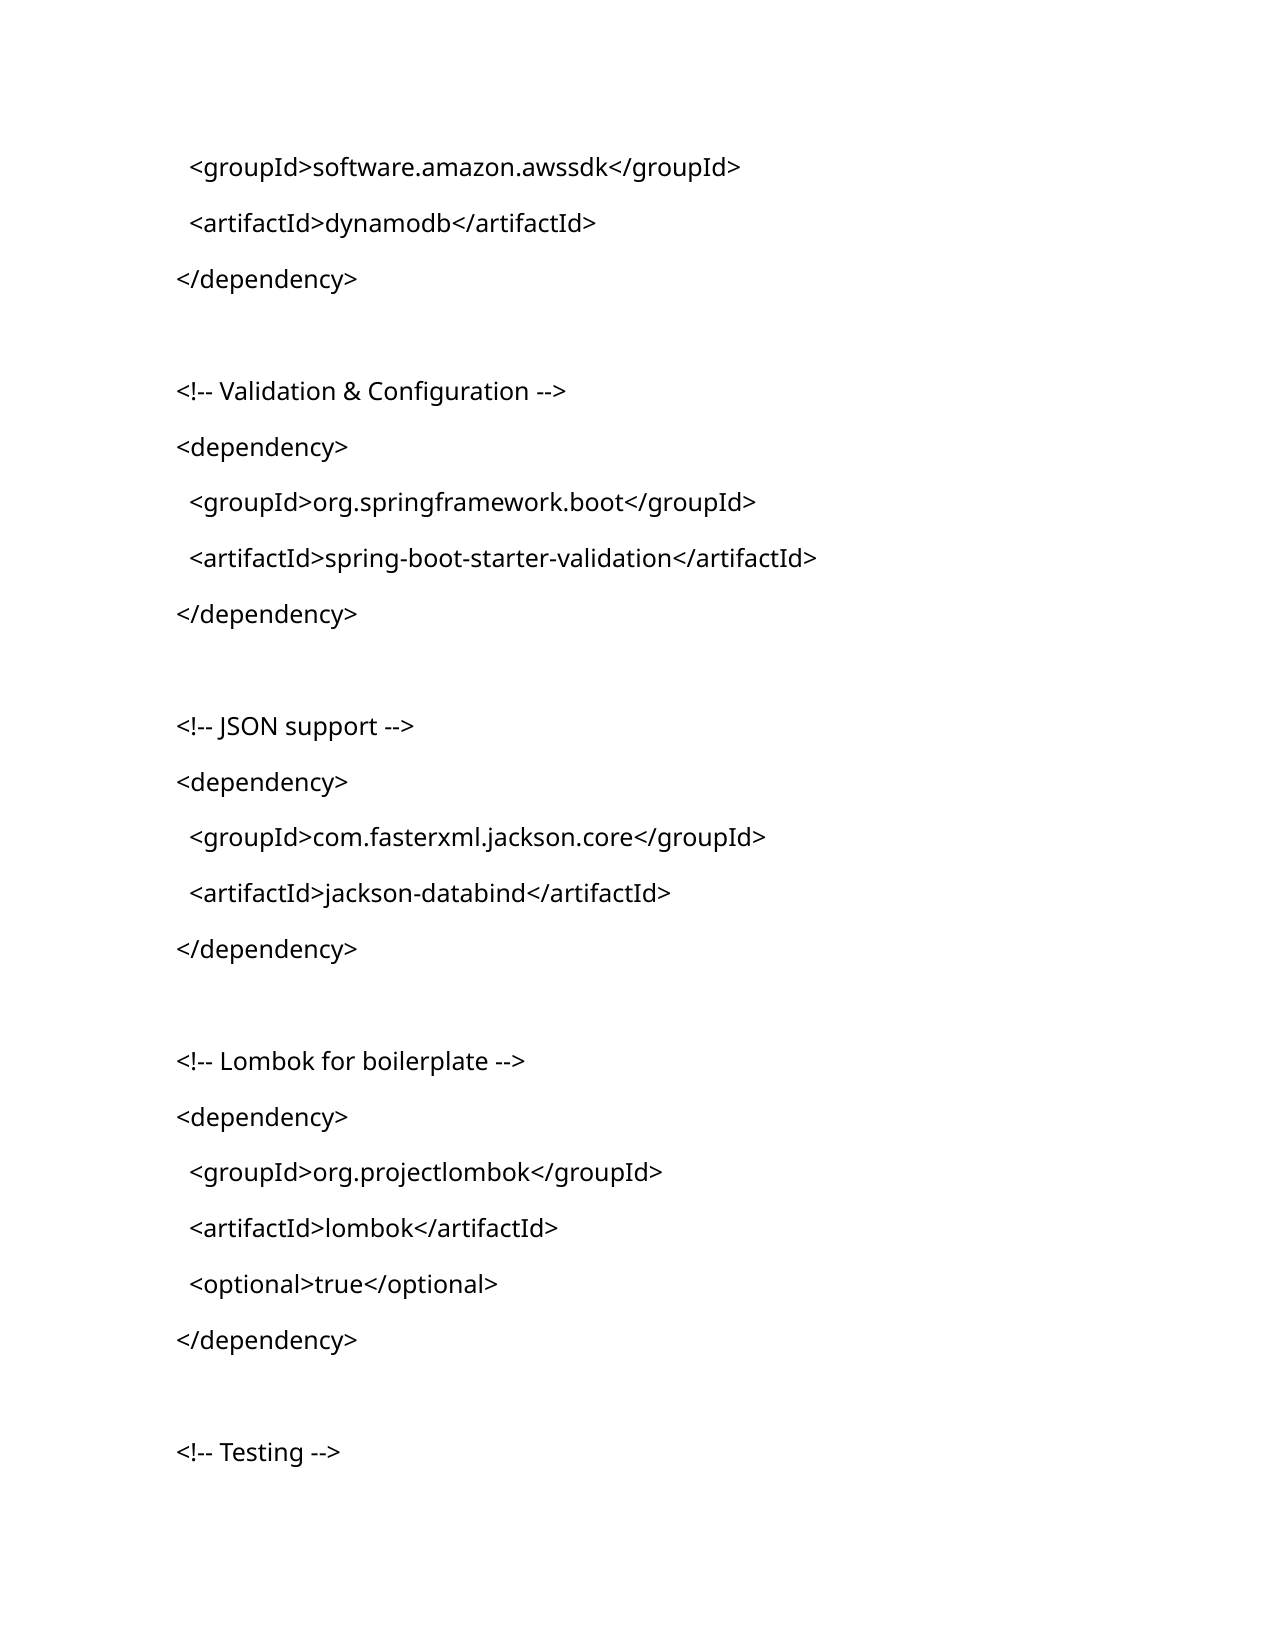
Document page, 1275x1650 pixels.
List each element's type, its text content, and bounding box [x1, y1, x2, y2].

text <dependency> [150, 764, 1125, 798]
text <!-- Testing --> [150, 1434, 1125, 1468]
text <groupId>com.fasterxml.jackson.core</groupId> [150, 820, 1125, 854]
text </dependency> [150, 1322, 1125, 1357]
text <dependency> [150, 429, 1125, 463]
text <groupId>org.springframework.boot</groupId> [150, 485, 1125, 519]
text <groupId>org.projectlombok</groupId> [150, 1155, 1125, 1189]
text <artifactId>spring-boot-starter-validation</artifactId> [150, 541, 1125, 575]
text <!-- JSON support --> [150, 708, 1125, 742]
text <optional>true</optional> [150, 1267, 1125, 1301]
text <!-- Lombok for boilerplate --> [150, 1043, 1125, 1077]
text </dependency> [150, 932, 1125, 966]
text <artifactId>dynamodb</artifactId> [150, 206, 1125, 240]
text <artifactId>lombok</artifactId> [150, 1211, 1125, 1245]
text <!-- Validation & Configuration --> [150, 373, 1125, 407]
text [150, 150, 1125, 184]
text <artifactId>jackson-databind</artifactId> [150, 876, 1125, 910]
text </dependency> [150, 262, 1125, 296]
text </dependency> [150, 597, 1125, 631]
text <dependency> [150, 1099, 1125, 1133]
